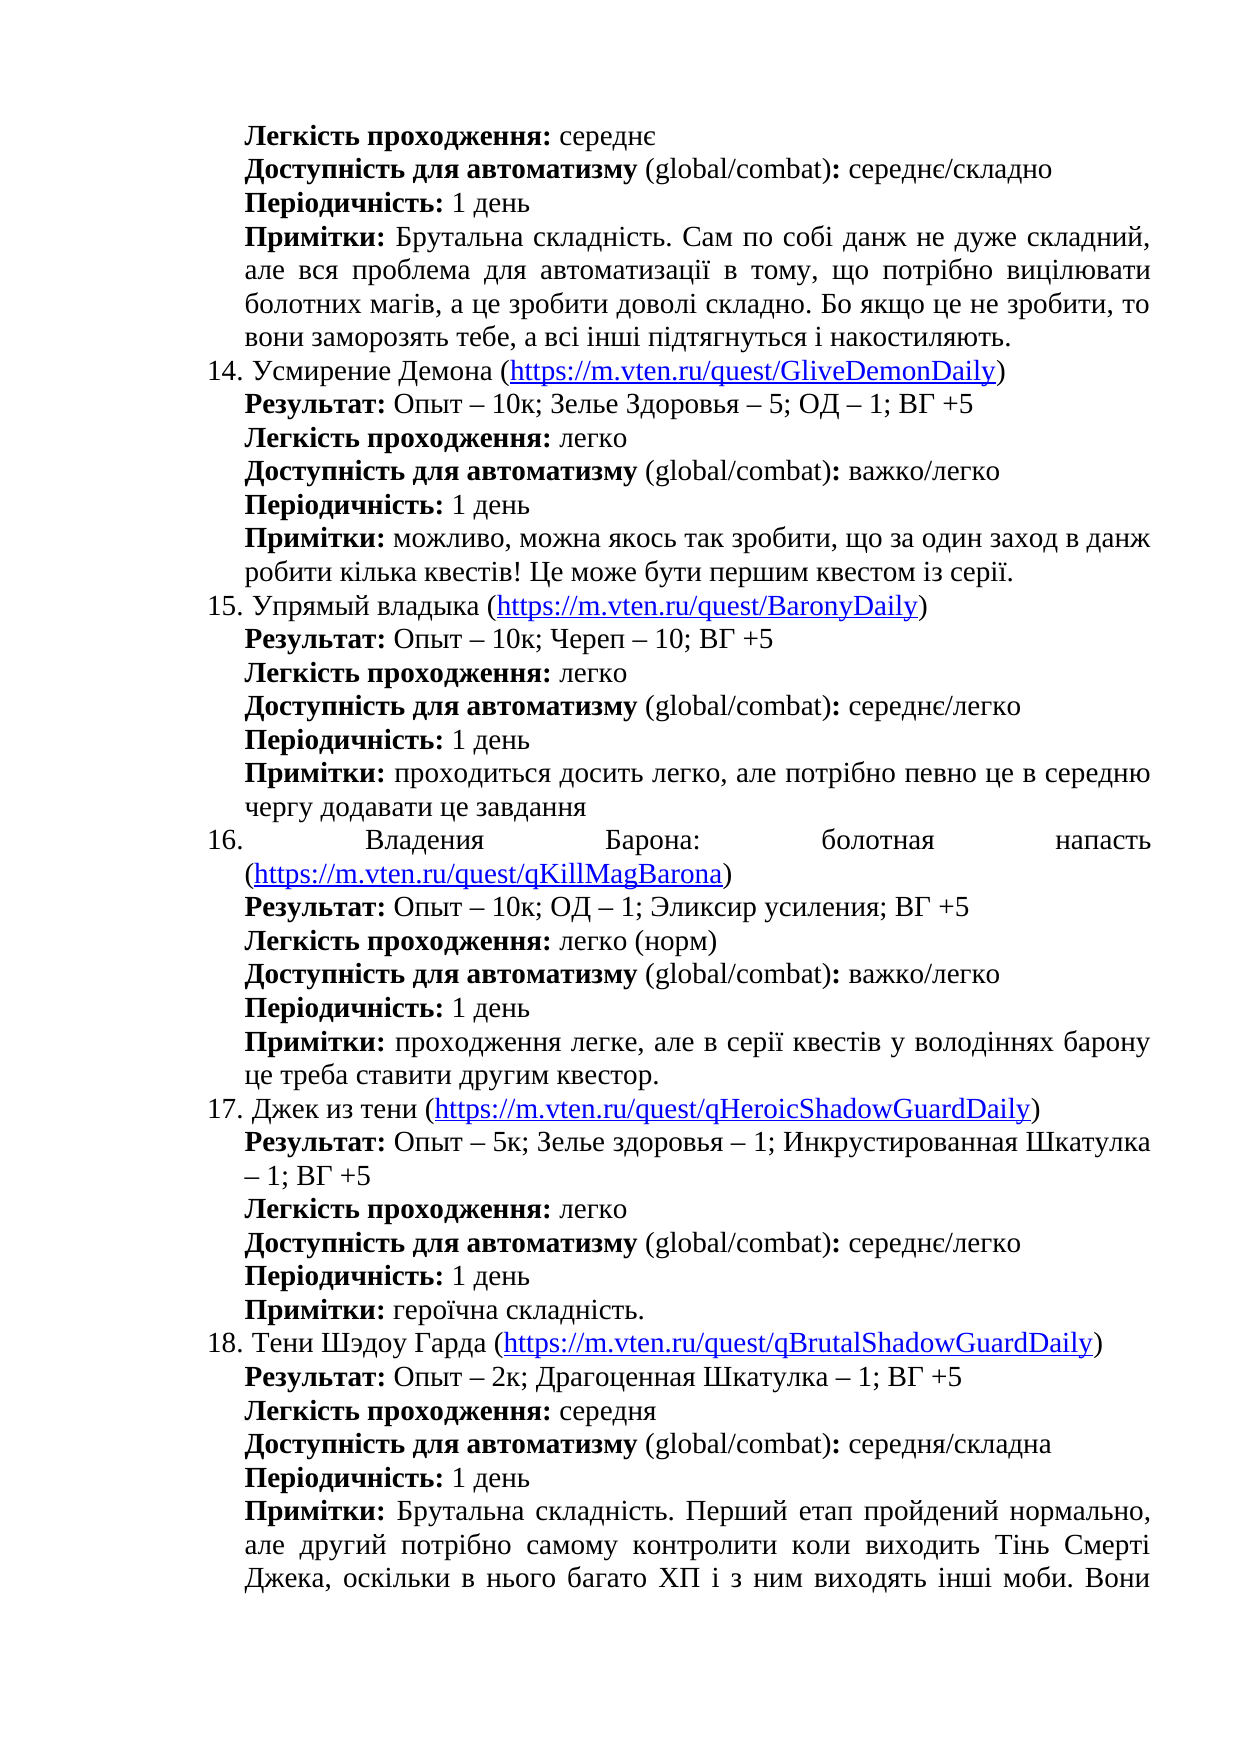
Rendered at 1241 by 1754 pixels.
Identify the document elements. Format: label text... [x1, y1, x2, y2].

list Упрямый владыка (https://m.vten.ru/quest/BaronyDaily) [207, 588, 1152, 621]
list Періодичність: 1 день [244, 722, 1152, 755]
list Примітки: проходження легке, але в серії квестів у володіннях барону це треба ставити другим квестор. [244, 1024, 1152, 1091]
list Примітки: героїчна складність. [244, 1292, 1152, 1326]
list Примітки: проходиться досить легко, але потрібно певно це в середню чергу додавати це завдання [244, 755, 1152, 822]
list Доступність для автоматизму (global/combat): важко/легко [244, 453, 1152, 487]
list Доступність для автоматизму (global/combat): важко/легко [244, 957, 1152, 990]
list Доступність для автоматизму (global/combat): середнє/легко [244, 1225, 1152, 1258]
list Легкість проходження: легко [244, 655, 1152, 688]
list Результат: Опыт – 5к; Зелье здоровья – 1; Инкрустированная Шкатулка – 1; ВГ +5 [244, 1124, 1152, 1191]
list Легкість проходження: легко (норм) [244, 923, 1152, 957]
list Результат: Опыт – 10к; Зелье Здоровья – 5; ОД – 1; ВГ +5 [244, 386, 1152, 420]
list Примітки: Брутальна складність. Сам по собі данж не дуже складний, але вся проблема для автоматизації в тому, що потрібно вицілювати болотних магів, а це зробити доволі складно. Бо якщо це не зробити, то вони заморозять тебе, а всі інші підтягнуться і накостиляють. [244, 219, 1152, 353]
list Періодичність: 1 день [244, 487, 1152, 521]
list Результат: Опыт – 2к; Драгоценная Шкатулка – 1; ВГ +5 [244, 1359, 1152, 1393]
list Періодичність: 1 день [244, 185, 1152, 219]
list Легкість проходження: середнє [244, 118, 1152, 152]
list Усмирение Демона (https://m.vten.ru/quest/GliveDemonDaily) [207, 353, 1152, 386]
list Доступність для автоматизму (global/combat): середнє/легко [244, 688, 1152, 722]
list Владения Барона: болотная напасть (https://m.vten.ru/quest/qKillMagBarona) [207, 822, 1152, 889]
list Періодичність: 1 день [244, 1258, 1152, 1292]
list Доступність для автоматизму (global/combat): середнє/складно [244, 152, 1152, 185]
list Легкість проходження: легко [244, 1191, 1152, 1225]
list Результат: Опыт – 10к; ОД – 1; Эликсир усиления; ВГ +5 [244, 889, 1152, 923]
list Джек из тени (https://m.vten.ru/quest/qHeroicShadowGuardDaily) [207, 1091, 1152, 1124]
list Примітки: можливо, можна якось так зробити, що за один заход в данж робити кілька квестів! Це може бути першим квестом із серії. [244, 521, 1152, 588]
list Тени Шэдоу Гарда (https://m.vten.ru/quest/qBrutalShadowGuardDaily) [207, 1326, 1152, 1359]
list Періодичність: 1 день [244, 990, 1152, 1024]
list Легкість проходження: легко [244, 420, 1152, 453]
list Доступність для автоматизму (global/combat): середня/складна [244, 1426, 1152, 1460]
list Результат: Опыт – 10к; Череп – 10; ВГ +5 [244, 621, 1152, 655]
list Періодичність: 1 день [244, 1460, 1152, 1493]
list Легкість проходження: середня [244, 1393, 1152, 1426]
